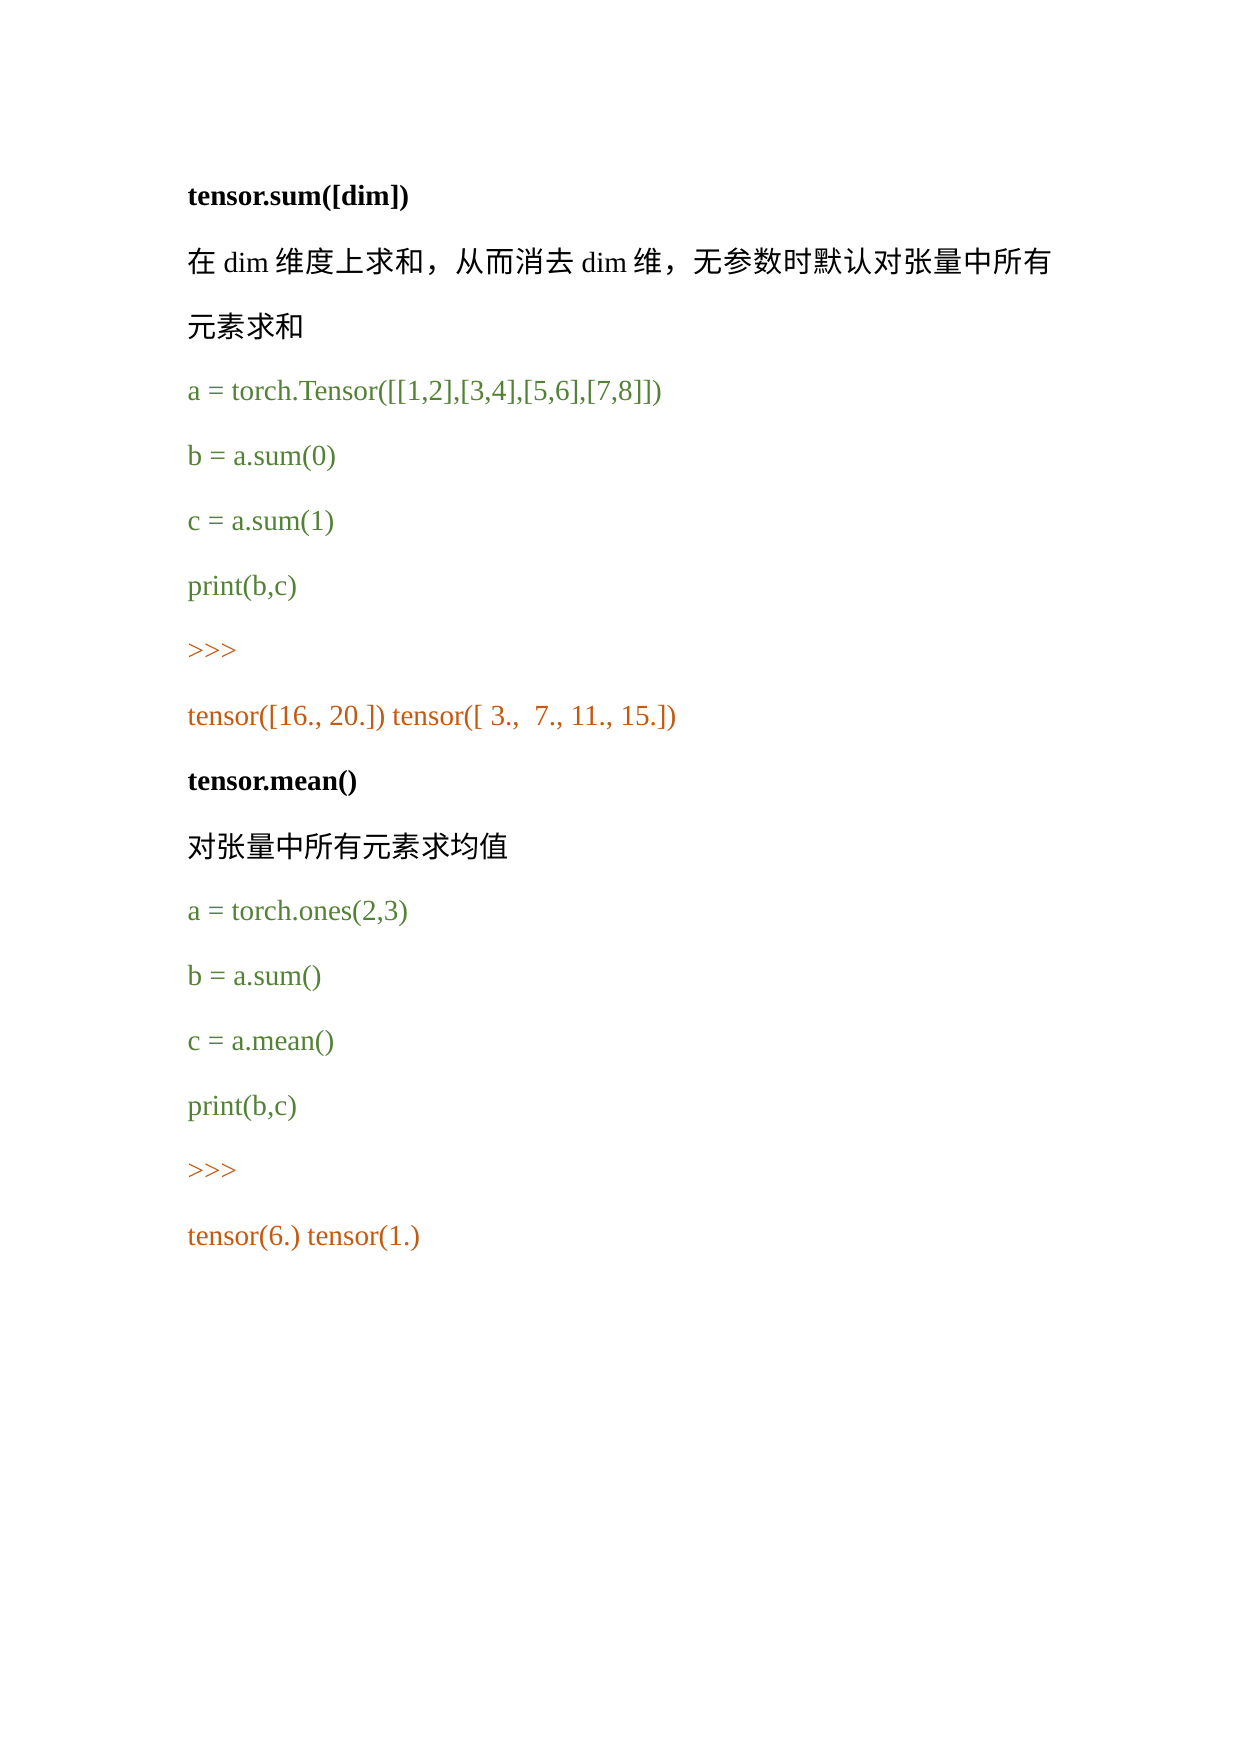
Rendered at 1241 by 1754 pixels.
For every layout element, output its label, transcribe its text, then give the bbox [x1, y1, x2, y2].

text print(b,c) [187, 552, 1053, 617]
text tensor.mean() [187, 747, 1053, 812]
text c = a.mean() [187, 1007, 1053, 1072]
text 在dim维度上求和，从而消去dim维，无参数时默认对张量中所有元素求和 [187, 227, 1053, 357]
text 对张量中所有元素求均值 [187, 812, 1053, 877]
text c = a.sum(1) [187, 487, 1053, 552]
text >>> [187, 1137, 1053, 1202]
text print(b,c) [187, 1072, 1053, 1137]
text b = a.sum() [187, 942, 1053, 1007]
text tensor([16., 20.]) tensor([ 3., 7., 11., 15.]) [187, 682, 1053, 747]
text tensor.sum([dim]) [187, 162, 1053, 227]
text a = torch.Tensor([[1,2],[3,4],[5,6],[7,8]]) [187, 357, 1053, 422]
text >>> [187, 617, 1053, 682]
text b = a.sum(0) [187, 422, 1053, 487]
text a = torch.ones(2,3) [187, 877, 1053, 942]
text tensor(6.) tensor(1.) [187, 1202, 1053, 1267]
